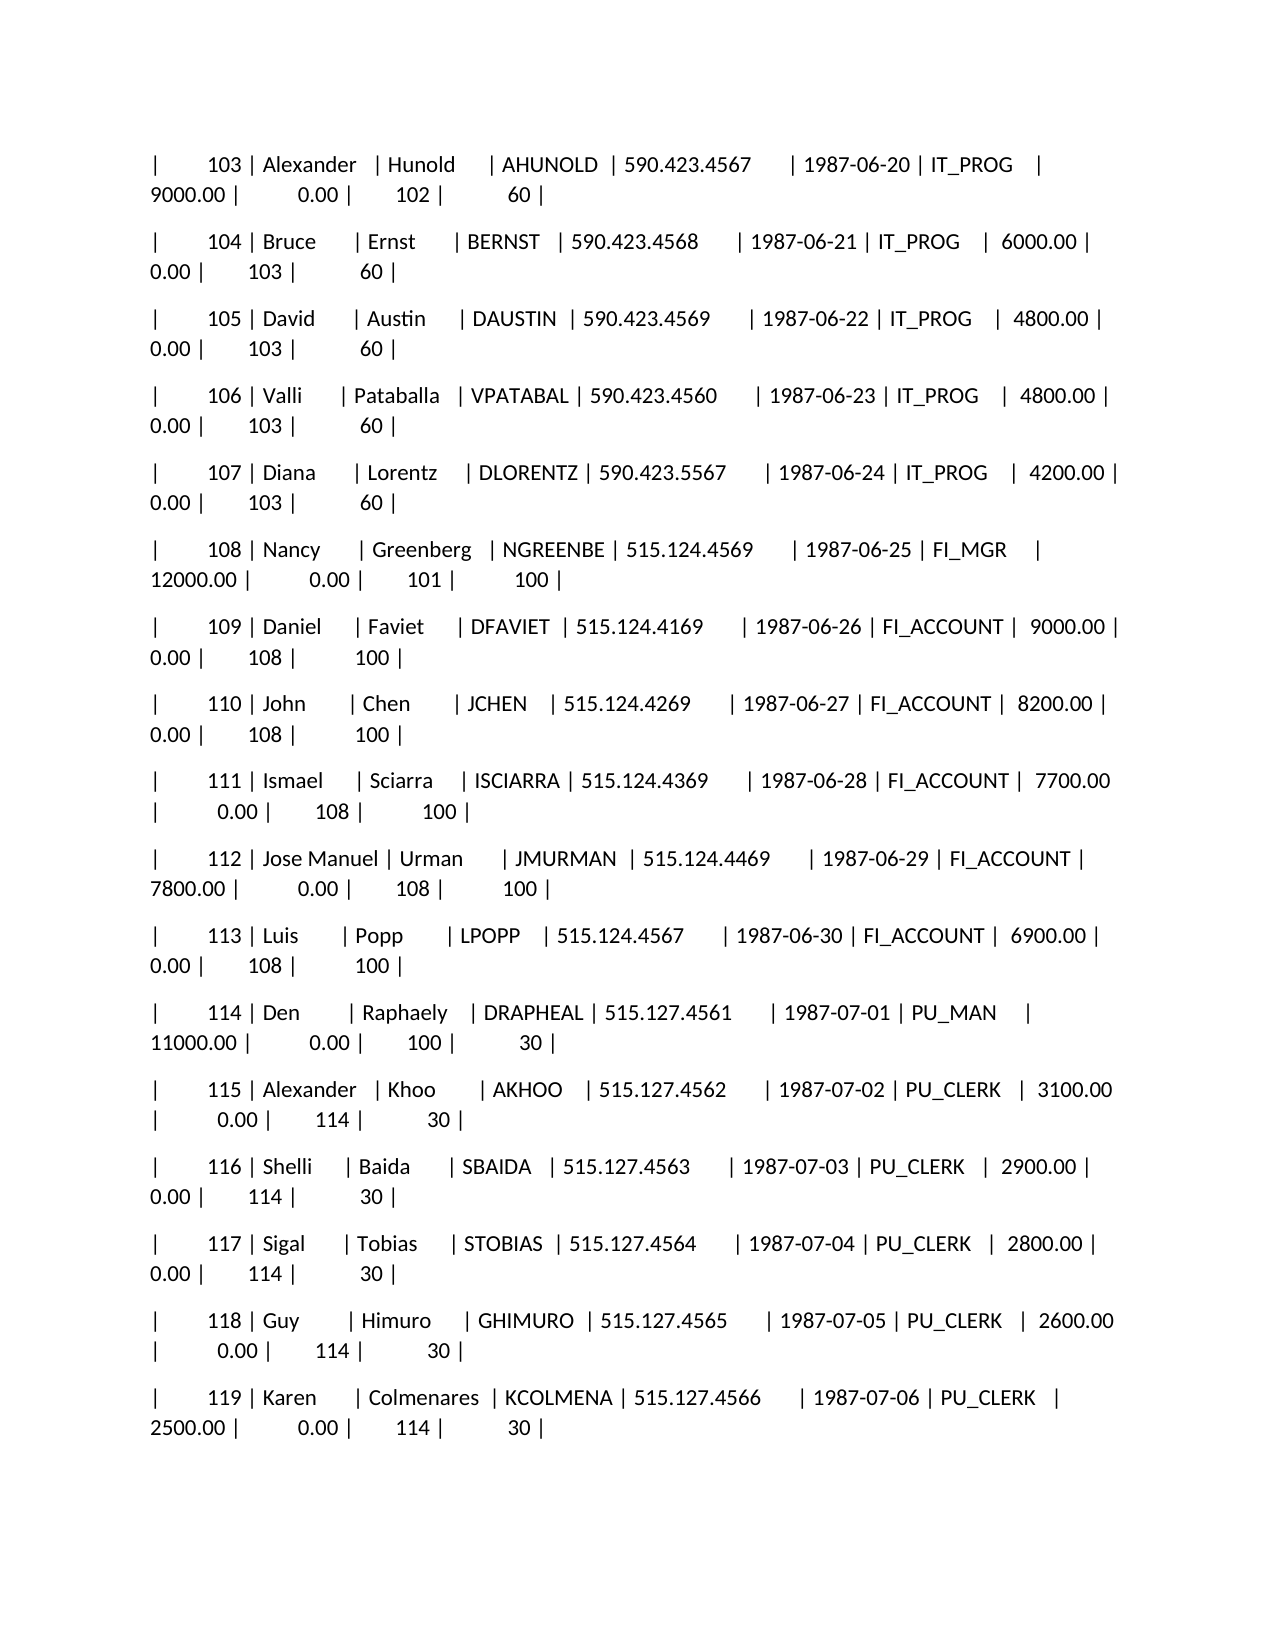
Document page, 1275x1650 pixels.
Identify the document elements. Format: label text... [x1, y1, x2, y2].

text | 119 | Karen | Colmenares | KCOLMENA | 515.127.4566 | 1987-07-06 | PU_CLERK | 2500.00 | 0.00 | 114 | 30 | [150, 1383, 1125, 1442]
text | 116 | Shelli | Baida | SBAIDA | 515.127.4563 | 1987-07-03 | PU_CLERK | 2900.00 | 0.00 | 114 | 30 | [150, 1152, 1125, 1210]
text | 114 | Den | Raphaely | DRAPHEAL | 515.127.4561 | 1987-07-01 | PU_MAN | 11000.00 | 0.00 | 100 | 30 | [150, 998, 1125, 1056]
text | 118 | Guy | Himuro | GHIMURO | 515.127.4565 | 1987-07-05 | PU_CLERK | 2600.00 | 0.00 | 114 | 30 | [150, 1306, 1125, 1364]
text | 108 | Nancy | Greenberg | NGREENBE | 515.124.4569 | 1987-06-25 | FI_MGR | 12000.00 | 0.00 | 101 | 100 | [150, 535, 1125, 594]
text | 113 | Luis | Popp | LPOPP | 515.124.4567 | 1987-06-30 | FI_ACCOUNT | 6900.00 | 0.00 | 108 | 100 | [150, 921, 1125, 979]
text | 104 | Bruce | Ernst | BERNST | 590.423.4568 | 1987-06-21 | IT_PROG | 6000.00 | 0.00 | 103 | 60 | [150, 227, 1125, 285]
text | 112 | Jose Manuel | Urman | JMURMAN | 515.124.4469 | 1987-06-29 | FI_ACCOUNT | 7800.00 | 0.00 | 108 | 100 | [150, 844, 1125, 902]
text | 110 | John | Chen | JCHEN | 515.124.4269 | 1987-06-27 | FI_ACCOUNT | 8200.00 | 0.00 | 108 | 100 | [150, 689, 1125, 748]
text | 117 | Sigal | Tobias | STOBIAS | 515.127.4564 | 1987-07-04 | PU_CLERK | 2800.00 | 0.00 | 114 | 30 | [150, 1229, 1125, 1287]
text | 107 | Diana | Lorentz | DLORENTZ | 590.423.5567 | 1987-06-24 | IT_PROG | 4200.00 | 0.00 | 103 | 60 | [150, 458, 1125, 517]
text | 105 | David | Austin | DAUSTIN | 590.423.4569 | 1987-06-22 | IT_PROG | 4800.00 | 0.00 | 103 | 60 | [150, 304, 1125, 362]
text | 109 | Daniel | Faviet | DFAVIET | 515.124.4169 | 1987-06-26 | FI_ACCOUNT | 9000.00 | 0.00 | 108 | 100 | [150, 612, 1125, 671]
text | 115 | Alexander | Khoo | AKHOO | 515.127.4562 | 1987-07-02 | PU_CLERK | 3100.00 | 0.00 | 114 | 30 | [150, 1075, 1125, 1133]
text | 106 | Valli | Pataballa | VPATABAL | 590.423.4560 | 1987-06-23 | IT_PROG | 4800.00 | 0.00 | 103 | 60 | [150, 381, 1125, 439]
text | 111 | Ismael | Sciarra | ISCIARRA | 515.124.4369 | 1987-06-28 | FI_ACCOUNT | 7700.00 | 0.00 | 108 | 100 | [150, 767, 1125, 825]
text | 103 | Alexander | Hunold | AHUNOLD | 590.423.4567 | 1987-06-20 | IT_PROG | 9000.00 | 0.00 | 102 | 60 | [150, 150, 1125, 208]
